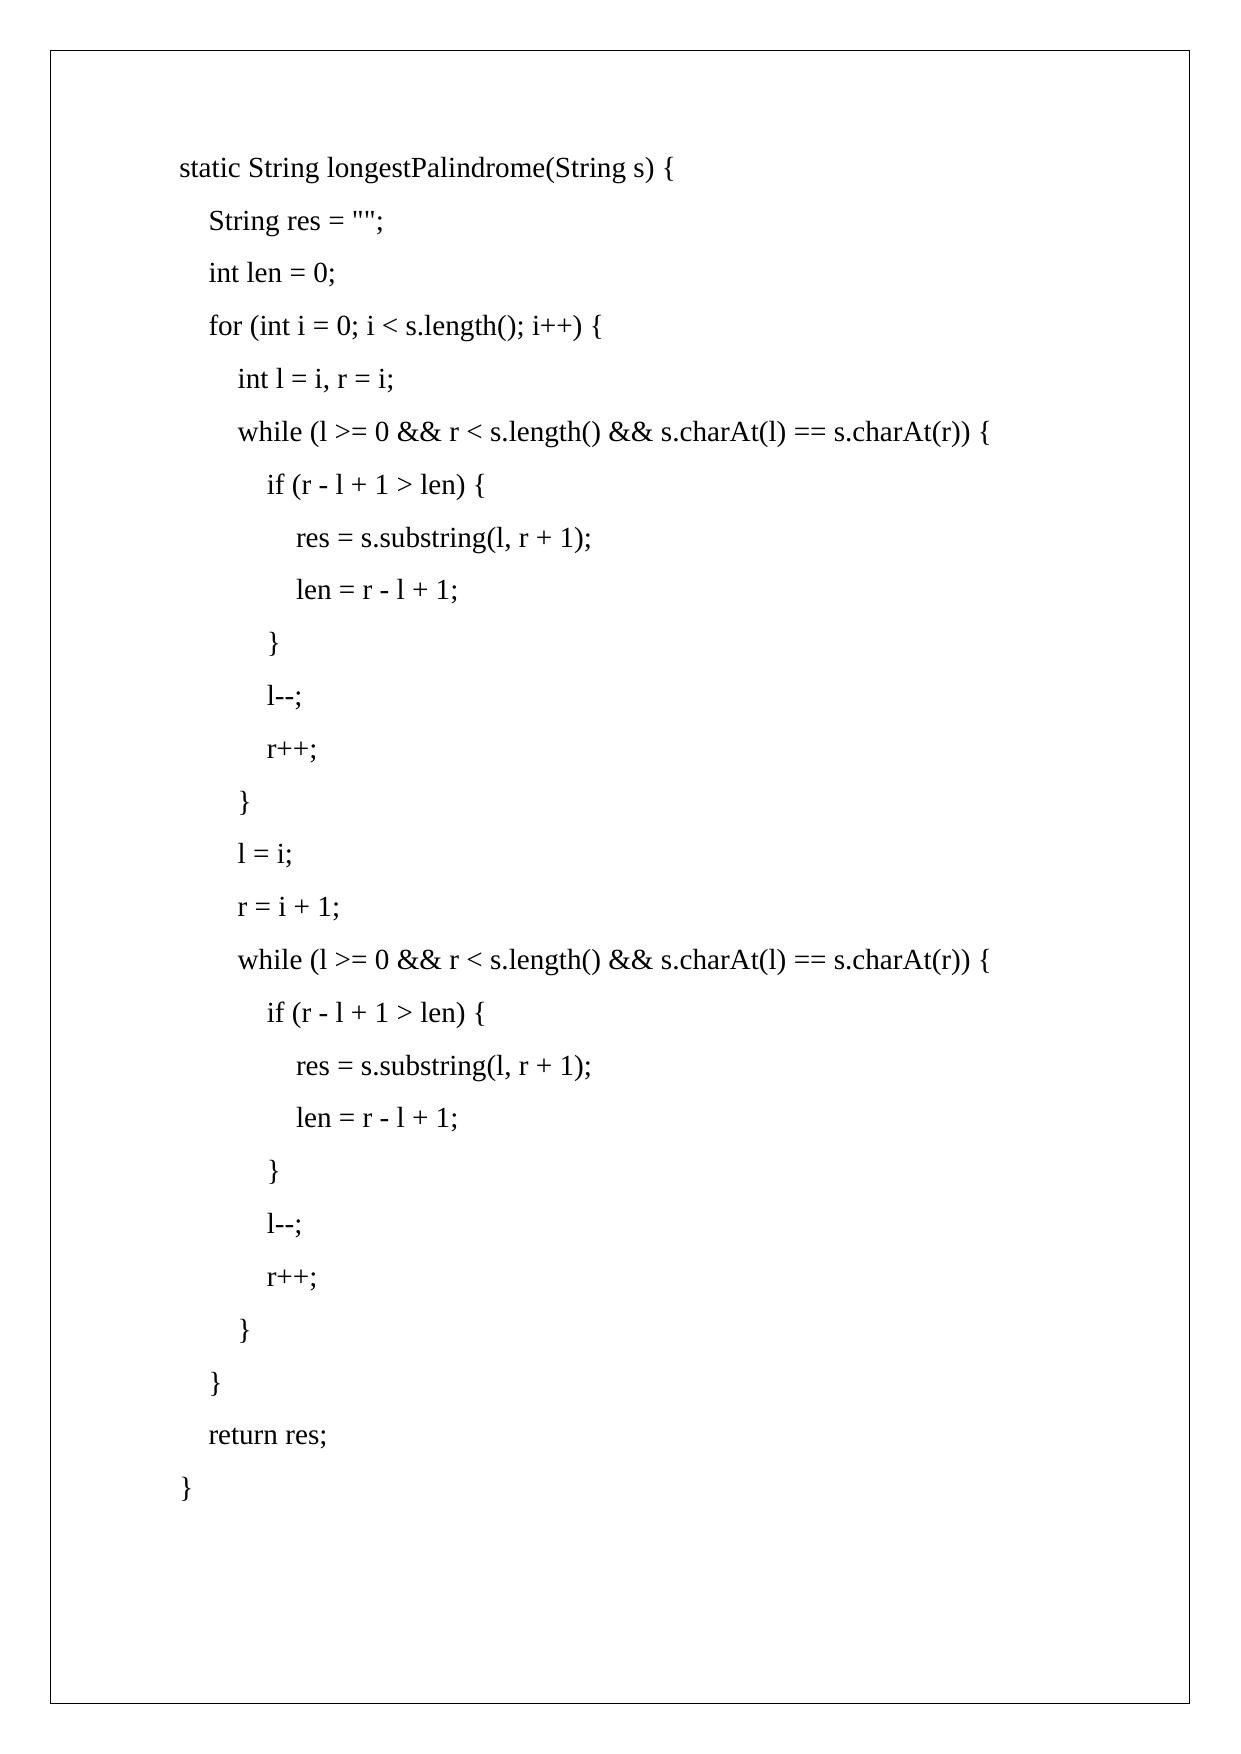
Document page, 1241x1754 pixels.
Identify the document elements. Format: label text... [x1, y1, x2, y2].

text } [150, 1470, 1090, 1504]
text l--; [150, 1206, 1090, 1240]
text for (int i = 0; i < s.length(); i++) { [150, 308, 1090, 342]
text r++; [150, 731, 1090, 764]
text } [150, 1153, 1090, 1187]
text l = i; [150, 837, 1090, 870]
text } [150, 1365, 1090, 1398]
text } [150, 1312, 1090, 1345]
text if (r - l + 1 > len) { [150, 995, 1090, 1028]
text while (l >= 0 && r < s.length() && s.charAt(l) == s.charAt(r)) { [150, 942, 1090, 976]
text res = s.substring(l, r + 1); [150, 520, 1090, 553]
text r++; [150, 1259, 1090, 1293]
text res = s.substring(l, r + 1); [150, 1048, 1090, 1081]
text int len = 0; [150, 256, 1090, 289]
text String res = ""; [150, 203, 1090, 236]
text } [150, 784, 1090, 817]
text l--; [150, 678, 1090, 712]
text if (r - l + 1 > len) { [150, 467, 1090, 500]
text r = i + 1; [150, 889, 1090, 923]
text int l = i, r = i; [150, 361, 1090, 395]
text while (l >= 0 && r < s.length() && s.charAt(l) == s.charAt(r)) { [150, 414, 1090, 448]
text static String longestPalindrome(String s) { [150, 150, 1090, 183]
text len = r - l + 1; [150, 572, 1090, 606]
text return res; [150, 1417, 1090, 1451]
text len = r - l + 1; [150, 1101, 1090, 1134]
text } [150, 625, 1090, 659]
